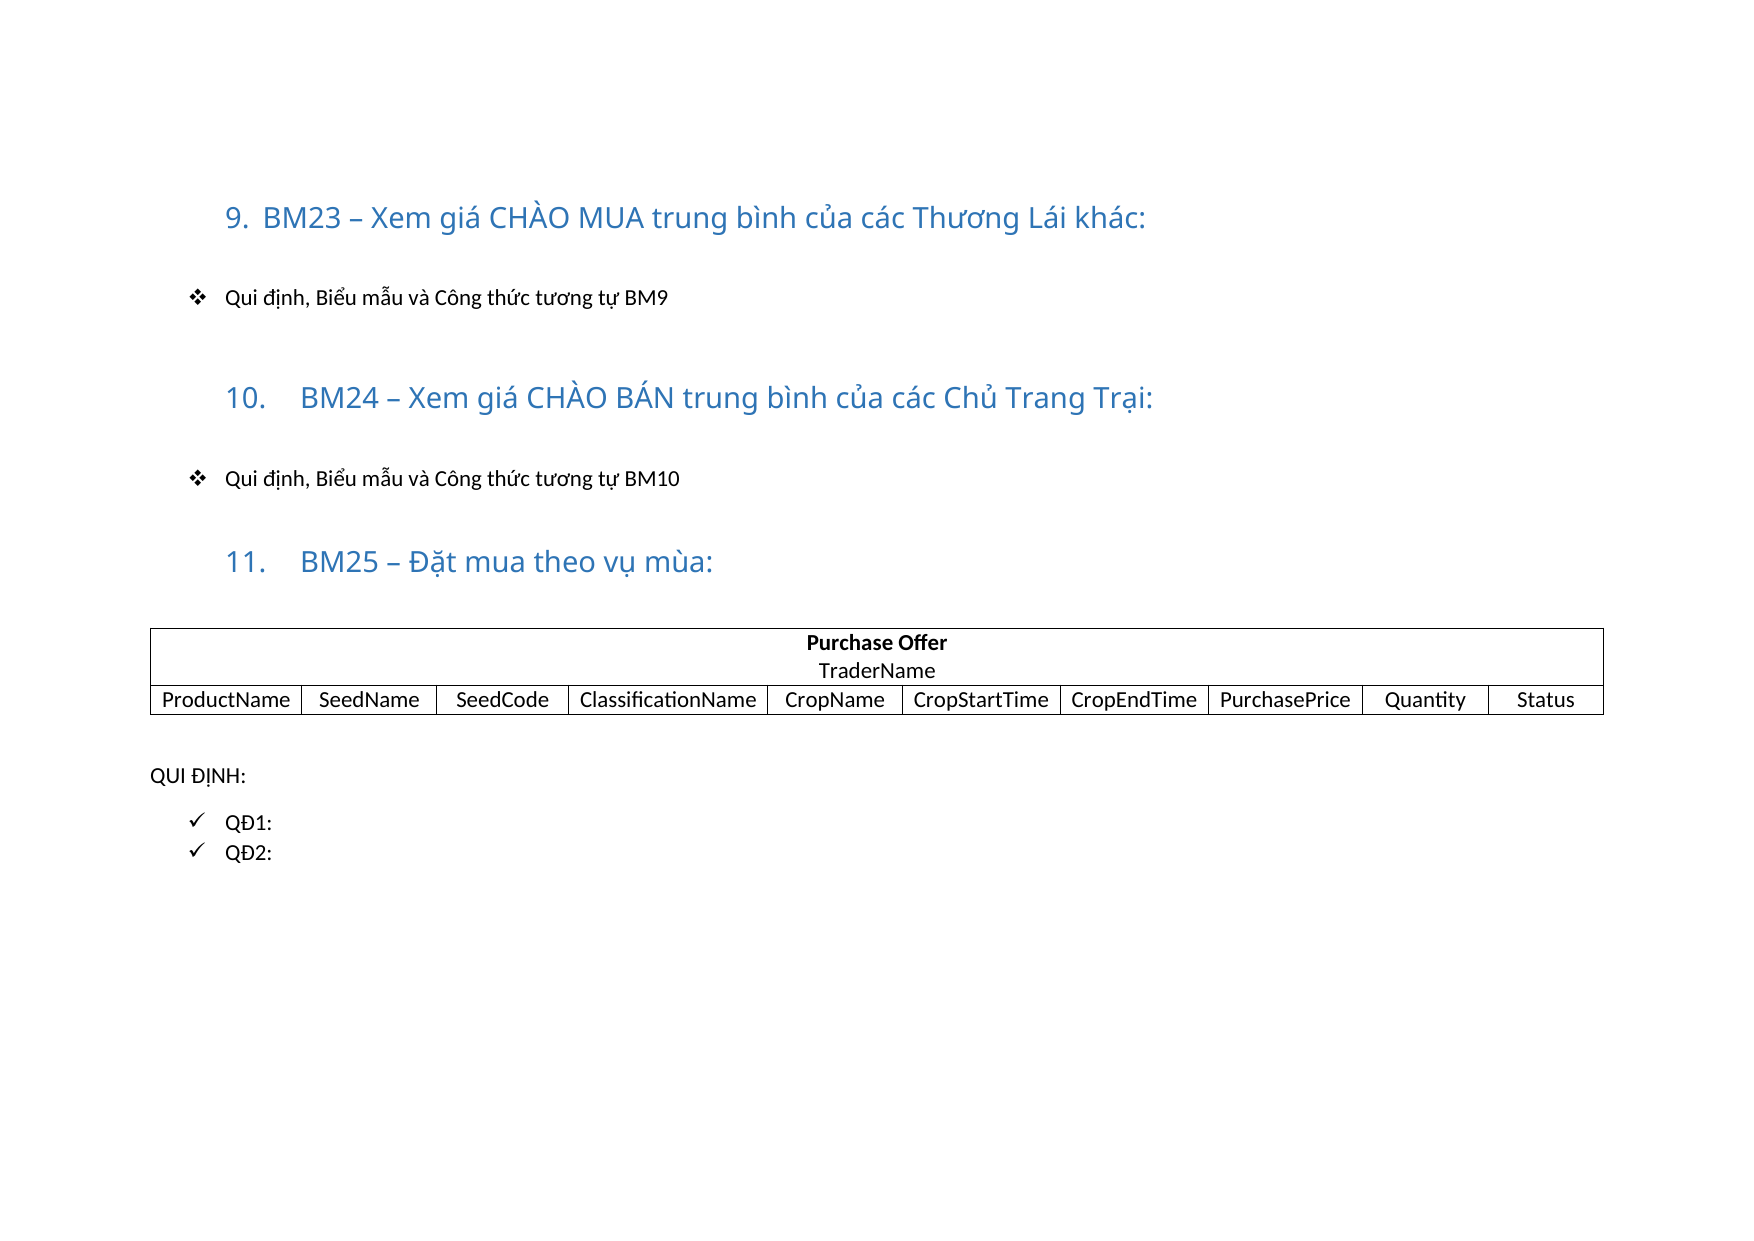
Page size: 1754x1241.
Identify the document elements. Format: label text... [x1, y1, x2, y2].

table_cell PurchasePrice [1209, 686, 1362, 713]
list Qui định, Biểu mẫu và Công thức tương tự BM10 [187, 464, 1604, 492]
table_cell CropName [768, 686, 902, 713]
subtitle BM25 – Đặt mua theo vụ mùa: [225, 541, 1604, 581]
subtitle BM24 – Xem giá CHÀO BÁN trung bình của các Chủ Trang Trại: [225, 377, 1604, 417]
text QUI ĐỊNH: [150, 761, 1604, 789]
table_header Purchase Offer TraderName [151, 629, 1603, 684]
table_cell CropStartTime [903, 686, 1060, 713]
table_cell SeedName [302, 686, 436, 713]
list QĐ2: [187, 838, 1604, 867]
list QĐ1: [187, 808, 1604, 836]
table_cell ClassificationName [569, 686, 767, 713]
table_cell SeedCode [437, 686, 568, 713]
table_cell Quantity [1363, 686, 1488, 713]
subtitle BM23 – Xem giá CHÀO MUA trung bình của các Thương Lái khác: [225, 197, 1604, 237]
table_cell ProductName [151, 686, 301, 713]
list Qui định, Biểu mẫu và Công thức tương tự BM9 [187, 283, 1604, 311]
table_cell Status [1489, 686, 1603, 713]
table_cell CropEndTime [1061, 686, 1208, 713]
